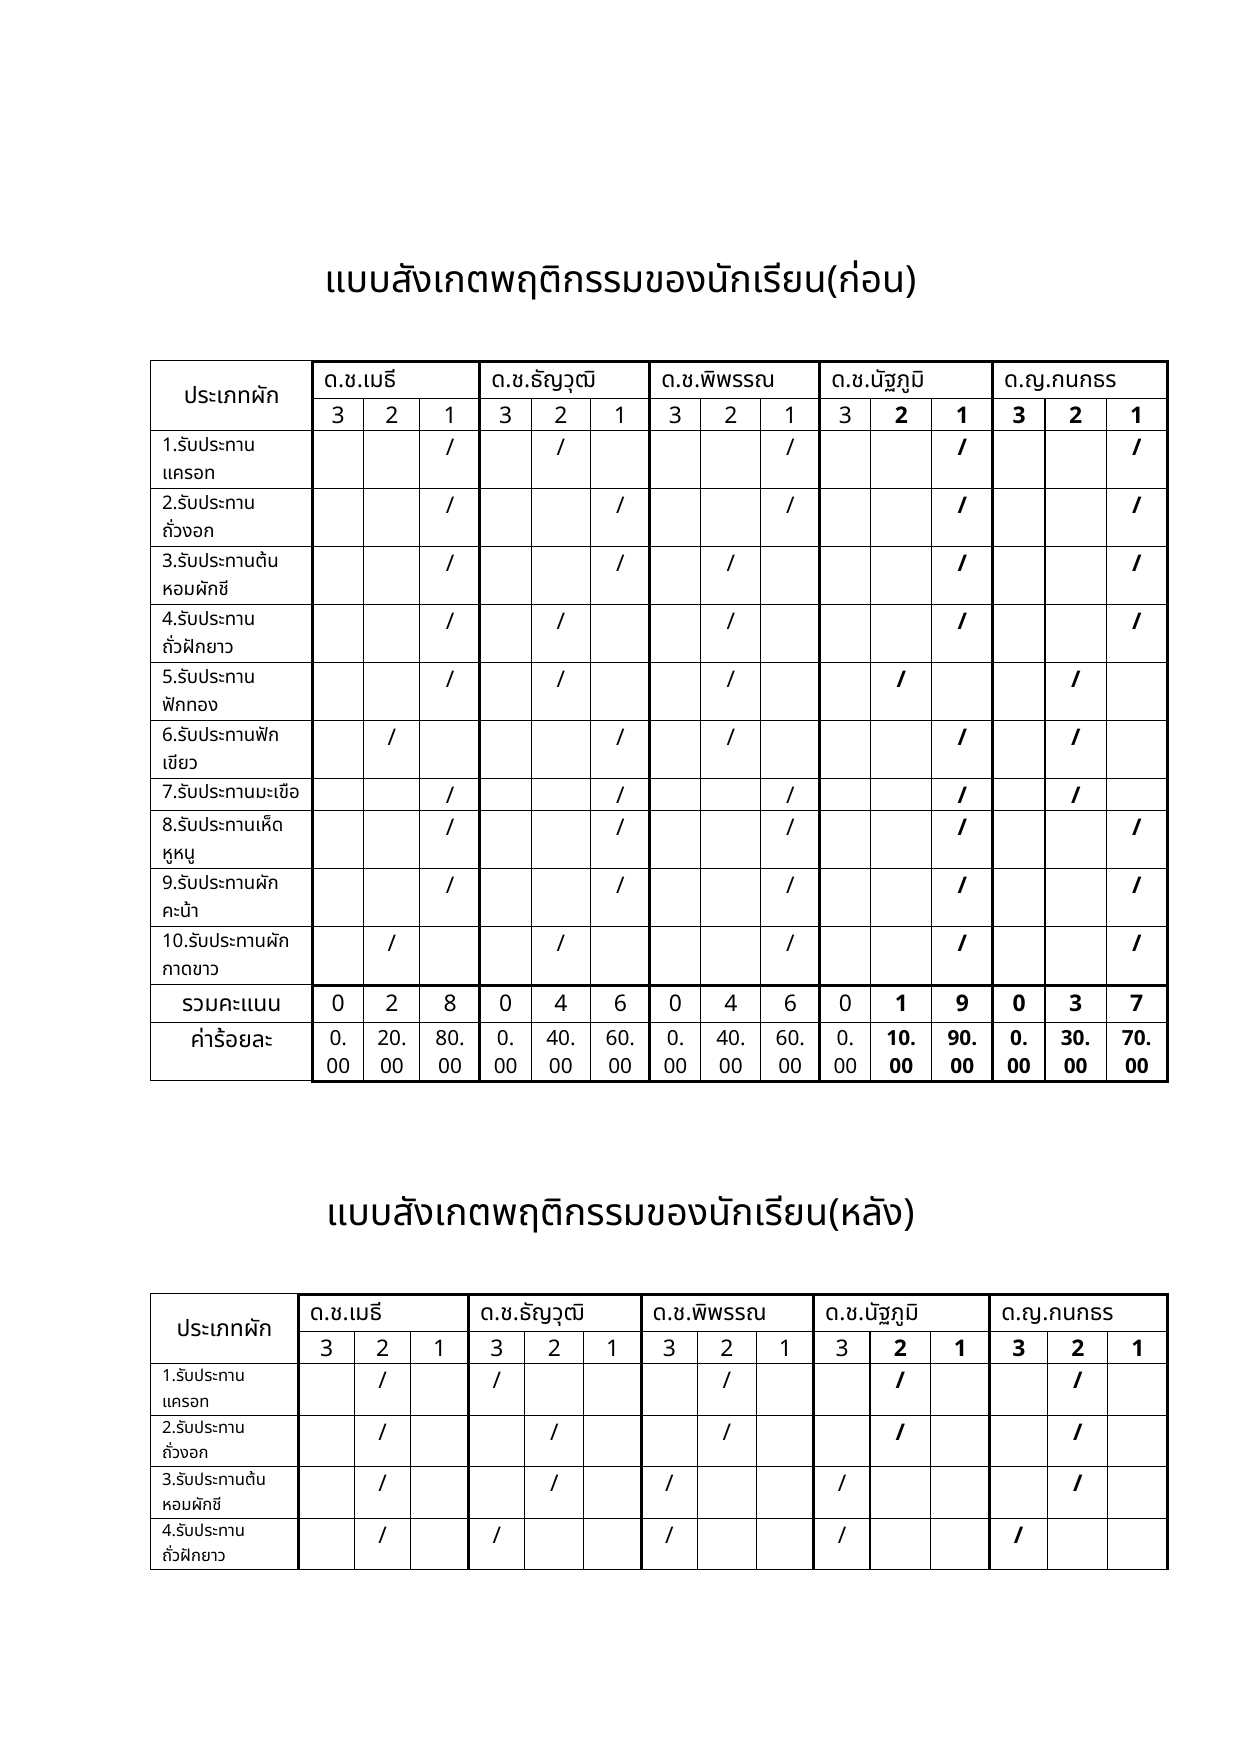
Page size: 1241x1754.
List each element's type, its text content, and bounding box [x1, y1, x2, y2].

table_cell 7.รับประทานมะเขือ [151, 779, 311, 810]
table_cell [871, 721, 931, 778]
table_cell [364, 779, 419, 810]
table_cell / [470, 1364, 524, 1414]
table_cell / [420, 779, 478, 810]
table_cell / [532, 927, 590, 984]
table_cell 3 [994, 399, 1044, 430]
table_cell / [1107, 869, 1166, 926]
table_cell 1 [584, 1332, 640, 1363]
table_header ด.ช.นัฐภูมิ [821, 363, 991, 398]
table_cell [991, 1467, 1047, 1518]
table_cell [994, 489, 1044, 546]
table_cell / [761, 811, 818, 868]
table_cell รวมคะแนน [151, 985, 311, 1022]
table_cell [1046, 489, 1106, 546]
table_cell [651, 869, 700, 926]
table_cell / [532, 605, 590, 662]
table_cell / [420, 431, 478, 488]
table_cell 8.รับประทานเห็ดหูหนู [151, 811, 311, 868]
table_cell [871, 927, 931, 984]
table_header ด.ช.ธัญวุฒิ [470, 1296, 640, 1331]
table_cell 1 [411, 1332, 467, 1363]
table_cell [1048, 1519, 1107, 1569]
table_cell / [643, 1519, 697, 1569]
table_cell [591, 605, 648, 662]
table_cell [871, 869, 931, 926]
table_cell 1 [420, 399, 478, 430]
table_cell [761, 605, 818, 662]
table_cell / [364, 927, 419, 984]
table_cell 2 [364, 987, 419, 1022]
table_cell 2.รับประทานถั่วงอก [151, 1416, 297, 1466]
table_header ประเภทผัก [151, 1294, 297, 1363]
table_cell [314, 811, 363, 868]
table_header ด.ช.นัฐภูมิ [815, 1296, 988, 1331]
table_cell [931, 1519, 988, 1569]
table_cell [584, 1416, 640, 1466]
table_cell [821, 489, 870, 546]
table_cell 2.รับประทานถั่วงอก [151, 489, 311, 546]
table_cell 8 [420, 987, 478, 1022]
table_cell / [761, 779, 818, 810]
table_cell 7 [1107, 987, 1166, 1022]
table_cell 3.รับประทานต้นหอมผักชี [151, 1467, 297, 1518]
table_cell [300, 1519, 354, 1569]
table_cell 60.00 [591, 1023, 648, 1079]
table_cell 3 [815, 1332, 869, 1363]
table_cell [651, 605, 700, 662]
table_cell / [532, 431, 590, 488]
table_cell / [871, 1364, 930, 1414]
table_cell [525, 1519, 583, 1569]
table_cell [314, 779, 363, 810]
table_cell [364, 869, 419, 926]
table_cell 1 [932, 399, 991, 430]
table_cell [651, 663, 700, 720]
table_cell [1108, 1467, 1166, 1518]
table_cell 0 [651, 987, 700, 1022]
table_cell [364, 811, 419, 868]
table_cell / [470, 1519, 524, 1569]
table_cell [761, 547, 818, 604]
text แบบสังเกตพฤติกรรมของนักเรียน(หลัง) [150, 1185, 1090, 1242]
table_cell 5.รับประทานฟักทอง [151, 663, 311, 720]
table_cell / [1048, 1416, 1107, 1466]
table_cell 90.00 [932, 1023, 991, 1079]
table_cell [584, 1467, 640, 1518]
table_cell 2 [1048, 1332, 1107, 1363]
table_cell / [932, 811, 991, 868]
table_cell 70.00 [1107, 1023, 1166, 1079]
table_cell [481, 547, 531, 604]
table_cell [525, 1364, 583, 1414]
table_header ด.ช.ธัญวุฒิ [481, 363, 648, 398]
table_cell / [420, 869, 478, 926]
table_cell [821, 869, 870, 926]
table_cell [701, 811, 760, 868]
table_cell [931, 1364, 988, 1414]
table_cell [871, 431, 931, 488]
table_cell [314, 431, 363, 488]
table_cell [314, 489, 363, 546]
table_cell [994, 431, 1044, 488]
table_cell [757, 1519, 812, 1569]
table_cell [314, 721, 363, 778]
table_cell / [1048, 1364, 1107, 1414]
table_cell [1108, 1416, 1166, 1466]
table_cell [821, 431, 870, 488]
table_cell ค่าร้อยละ [151, 1023, 311, 1079]
table_cell / [815, 1519, 869, 1569]
table_cell [481, 811, 531, 868]
table_cell [481, 779, 531, 810]
table_cell / [1107, 605, 1166, 662]
table_cell [411, 1467, 467, 1518]
table_cell / [355, 1364, 410, 1414]
table_cell 1.รับประทานแครอท [151, 431, 311, 488]
table_cell [871, 547, 931, 604]
table_cell [314, 927, 363, 984]
table_cell / [932, 721, 991, 778]
table_cell / [932, 431, 991, 488]
table_header ประเภทผัก [151, 361, 311, 430]
table_cell 1 [591, 399, 648, 430]
table_header ด.ช.เมธี [300, 1296, 467, 1331]
table_cell 1.รับประทานแครอท [151, 1364, 297, 1414]
table_cell [994, 927, 1044, 984]
table_cell [871, 1519, 930, 1569]
table_cell 3 [821, 399, 870, 430]
table_cell [314, 869, 363, 926]
table_cell [300, 1467, 354, 1518]
table_cell 0.00 [314, 1023, 363, 1079]
table_cell [1107, 663, 1166, 720]
table_cell [991, 1364, 1047, 1414]
table_cell / [761, 869, 818, 926]
table_cell / [591, 869, 648, 926]
table_cell [994, 663, 1044, 720]
table_cell [931, 1467, 988, 1518]
table_cell / [701, 547, 760, 604]
table_cell [991, 1416, 1047, 1466]
table_cell [821, 927, 870, 984]
table_cell 2 [871, 1332, 930, 1363]
table_cell 1 [931, 1332, 988, 1363]
table_cell 2 [525, 1332, 583, 1363]
table_cell [481, 721, 531, 778]
table_cell [871, 605, 931, 662]
table_cell 80.00 [420, 1023, 478, 1079]
table_header ด.ช.พิพรรณ [651, 363, 818, 398]
table_cell 3 [1046, 987, 1106, 1022]
table_cell / [1107, 489, 1166, 546]
table_cell / [1048, 1467, 1107, 1518]
table_cell [932, 663, 991, 720]
table_cell / [591, 721, 648, 778]
table_cell 60.00 [761, 1023, 818, 1079]
table_cell [314, 547, 363, 604]
table_cell / [591, 779, 648, 810]
table_cell [821, 721, 870, 778]
table_cell 0 [481, 987, 531, 1022]
text แบบสังเกตพฤติกรรมของนักเรียน(ก่อน) [150, 252, 1090, 309]
table_cell [698, 1467, 756, 1518]
table_cell 1 [761, 399, 818, 430]
table_cell / [420, 663, 478, 720]
table_cell [300, 1364, 354, 1414]
table_cell 0 [314, 987, 363, 1022]
table_cell 3 [314, 399, 363, 430]
table_cell [532, 721, 590, 778]
table_cell 30.00 [1046, 1023, 1106, 1079]
table_cell [481, 663, 531, 720]
table_cell 9.รับประทานผักคะน้า [151, 869, 311, 926]
table_cell [821, 779, 870, 810]
table_cell 9 [932, 987, 991, 1022]
table_cell 2 [698, 1332, 756, 1363]
table_cell [591, 663, 648, 720]
table_cell [821, 663, 870, 720]
table_cell [314, 663, 363, 720]
table_cell 10.00 [871, 1023, 931, 1079]
table_cell [701, 431, 760, 488]
table_cell / [532, 663, 590, 720]
table_cell 10.รับประทานผักกาดขาว [151, 927, 311, 984]
table_cell [420, 721, 478, 778]
table_cell [698, 1519, 756, 1569]
table_cell / [871, 663, 931, 720]
table_cell [481, 869, 531, 926]
table_cell / [932, 869, 991, 926]
table_cell [470, 1416, 524, 1466]
table_cell [821, 605, 870, 662]
table_cell / [591, 811, 648, 868]
table_cell [1107, 721, 1166, 778]
table_cell / [643, 1467, 697, 1518]
table_cell 3 [300, 1332, 354, 1363]
table_cell / [932, 927, 991, 984]
table_cell 3.รับประทานต้นหอมผักชี [151, 547, 311, 604]
table_cell / [698, 1416, 756, 1466]
table_cell 40.00 [532, 1023, 590, 1079]
table_cell [1046, 605, 1106, 662]
table_cell [651, 489, 700, 546]
table_cell [701, 779, 760, 810]
table_cell [532, 489, 590, 546]
table_cell [584, 1519, 640, 1569]
table_cell [701, 927, 760, 984]
table_cell / [364, 721, 419, 778]
table_cell [821, 547, 870, 604]
table_cell 0.00 [821, 1023, 870, 1079]
table_cell [651, 927, 700, 984]
table_cell 2 [701, 399, 760, 430]
table_cell [871, 489, 931, 546]
table_cell / [355, 1467, 410, 1518]
table_cell / [420, 605, 478, 662]
table_cell [481, 605, 531, 662]
table_cell 4 [532, 987, 590, 1022]
table_cell [994, 721, 1044, 778]
table_cell [651, 811, 700, 868]
table_cell [761, 721, 818, 778]
table_cell [364, 489, 419, 546]
table_cell / [355, 1416, 410, 1466]
table_cell [815, 1364, 869, 1414]
table_cell / [932, 779, 991, 810]
table_cell / [932, 605, 991, 662]
table_cell / [1046, 663, 1106, 720]
table_cell [532, 869, 590, 926]
table_cell [871, 779, 931, 810]
table_cell 2 [355, 1332, 410, 1363]
table_cell 3 [481, 399, 531, 430]
table_cell [364, 663, 419, 720]
table_cell / [1107, 431, 1166, 488]
table_cell / [1107, 811, 1166, 868]
table_cell [1046, 869, 1106, 926]
table_cell 1 [757, 1332, 812, 1363]
table_cell 0.00 [481, 1023, 531, 1079]
table_cell [815, 1416, 869, 1466]
table_cell [757, 1364, 812, 1414]
table_cell [871, 811, 931, 868]
table_cell [591, 431, 648, 488]
table_cell / [871, 1416, 930, 1466]
table_cell [651, 547, 700, 604]
table_cell [1046, 927, 1106, 984]
table_cell / [991, 1519, 1047, 1569]
table_cell / [420, 811, 478, 868]
table_cell [364, 431, 419, 488]
table_cell [757, 1416, 812, 1466]
table_cell 40.00 [701, 1023, 760, 1079]
table_cell [532, 779, 590, 810]
table_cell 1 [1107, 399, 1166, 430]
table_cell 6 [591, 987, 648, 1022]
table_cell 0 [821, 987, 870, 1022]
table_cell 4 [701, 987, 760, 1022]
table_cell [300, 1416, 354, 1466]
table_cell [411, 1416, 467, 1466]
table_cell / [420, 547, 478, 604]
table_cell 3 [651, 399, 700, 430]
table_cell / [761, 489, 818, 546]
table_cell 0.00 [651, 1023, 700, 1079]
table_cell 4.รับประทานถั่วฝักยาว [151, 605, 311, 662]
table_cell / [701, 605, 760, 662]
table_cell [643, 1416, 697, 1466]
table_cell [651, 721, 700, 778]
table_cell / [815, 1467, 869, 1518]
table_cell 0.00 [994, 1023, 1044, 1079]
table_cell / [761, 431, 818, 488]
table_cell [1107, 779, 1166, 810]
table_cell 3 [470, 1332, 524, 1363]
table_cell 2 [364, 399, 419, 430]
table_cell [643, 1364, 697, 1414]
table_cell 2 [871, 399, 931, 430]
table_cell [761, 663, 818, 720]
table_cell [994, 779, 1044, 810]
table_cell 6 [761, 987, 818, 1022]
table_cell [1108, 1519, 1166, 1569]
table_cell [1046, 431, 1106, 488]
table_cell [994, 869, 1044, 926]
table_cell / [591, 489, 648, 546]
table_cell / [698, 1364, 756, 1414]
table_cell 0 [994, 987, 1044, 1022]
table_cell [701, 489, 760, 546]
table_cell [314, 605, 363, 662]
table_cell / [525, 1467, 583, 1518]
table_cell [701, 869, 760, 926]
table_cell [481, 489, 531, 546]
table_cell 1 [1108, 1332, 1166, 1363]
table_cell / [591, 547, 648, 604]
table_cell 2 [532, 399, 590, 430]
table_cell [411, 1519, 467, 1569]
table_cell / [761, 927, 818, 984]
table_cell 3 [991, 1332, 1047, 1363]
table_cell [364, 547, 419, 604]
table_cell [411, 1364, 467, 1414]
table_cell 20.00 [364, 1023, 419, 1079]
table_cell [821, 811, 870, 868]
table_cell [532, 811, 590, 868]
table_cell [994, 605, 1044, 662]
table_cell [1046, 547, 1106, 604]
table_cell [481, 431, 531, 488]
table_cell [481, 927, 531, 984]
table_cell / [1046, 779, 1106, 810]
table_cell / [1107, 927, 1166, 984]
table_cell / [1046, 721, 1106, 778]
table_header ด.ช.เมธี [314, 363, 478, 398]
table_cell 2 [1046, 399, 1106, 430]
table_cell [591, 927, 648, 984]
table_cell / [525, 1416, 583, 1466]
table_cell [1108, 1364, 1166, 1414]
table_cell / [355, 1519, 410, 1569]
table_cell [931, 1416, 988, 1466]
table_cell [364, 605, 419, 662]
table_cell / [932, 489, 991, 546]
table_cell 1 [871, 987, 931, 1022]
table_cell / [701, 663, 760, 720]
table_cell [584, 1364, 640, 1414]
table_cell [994, 811, 1044, 868]
table_header ด.ญ.กนกธร [991, 1296, 1166, 1331]
table_cell [651, 779, 700, 810]
table_header ด.ญ.กนกธร [994, 363, 1166, 398]
table_cell [420, 927, 478, 984]
table_cell [532, 547, 590, 604]
table_cell / [1107, 547, 1166, 604]
table_cell [651, 431, 700, 488]
table_cell [1046, 811, 1106, 868]
table_header ด.ช.พิพรรณ [643, 1296, 812, 1331]
table_cell / [420, 489, 478, 546]
table_cell 6.รับประทานฟักเขียว [151, 721, 311, 778]
table_cell / [932, 547, 991, 604]
table_cell 4.รับประทานถั่วฝักยาว [151, 1519, 297, 1569]
table_cell [470, 1467, 524, 1518]
table_cell / [701, 721, 760, 778]
table_cell [757, 1467, 812, 1518]
table_cell [871, 1467, 930, 1518]
table_cell [994, 547, 1044, 604]
table_cell 3 [643, 1332, 697, 1363]
